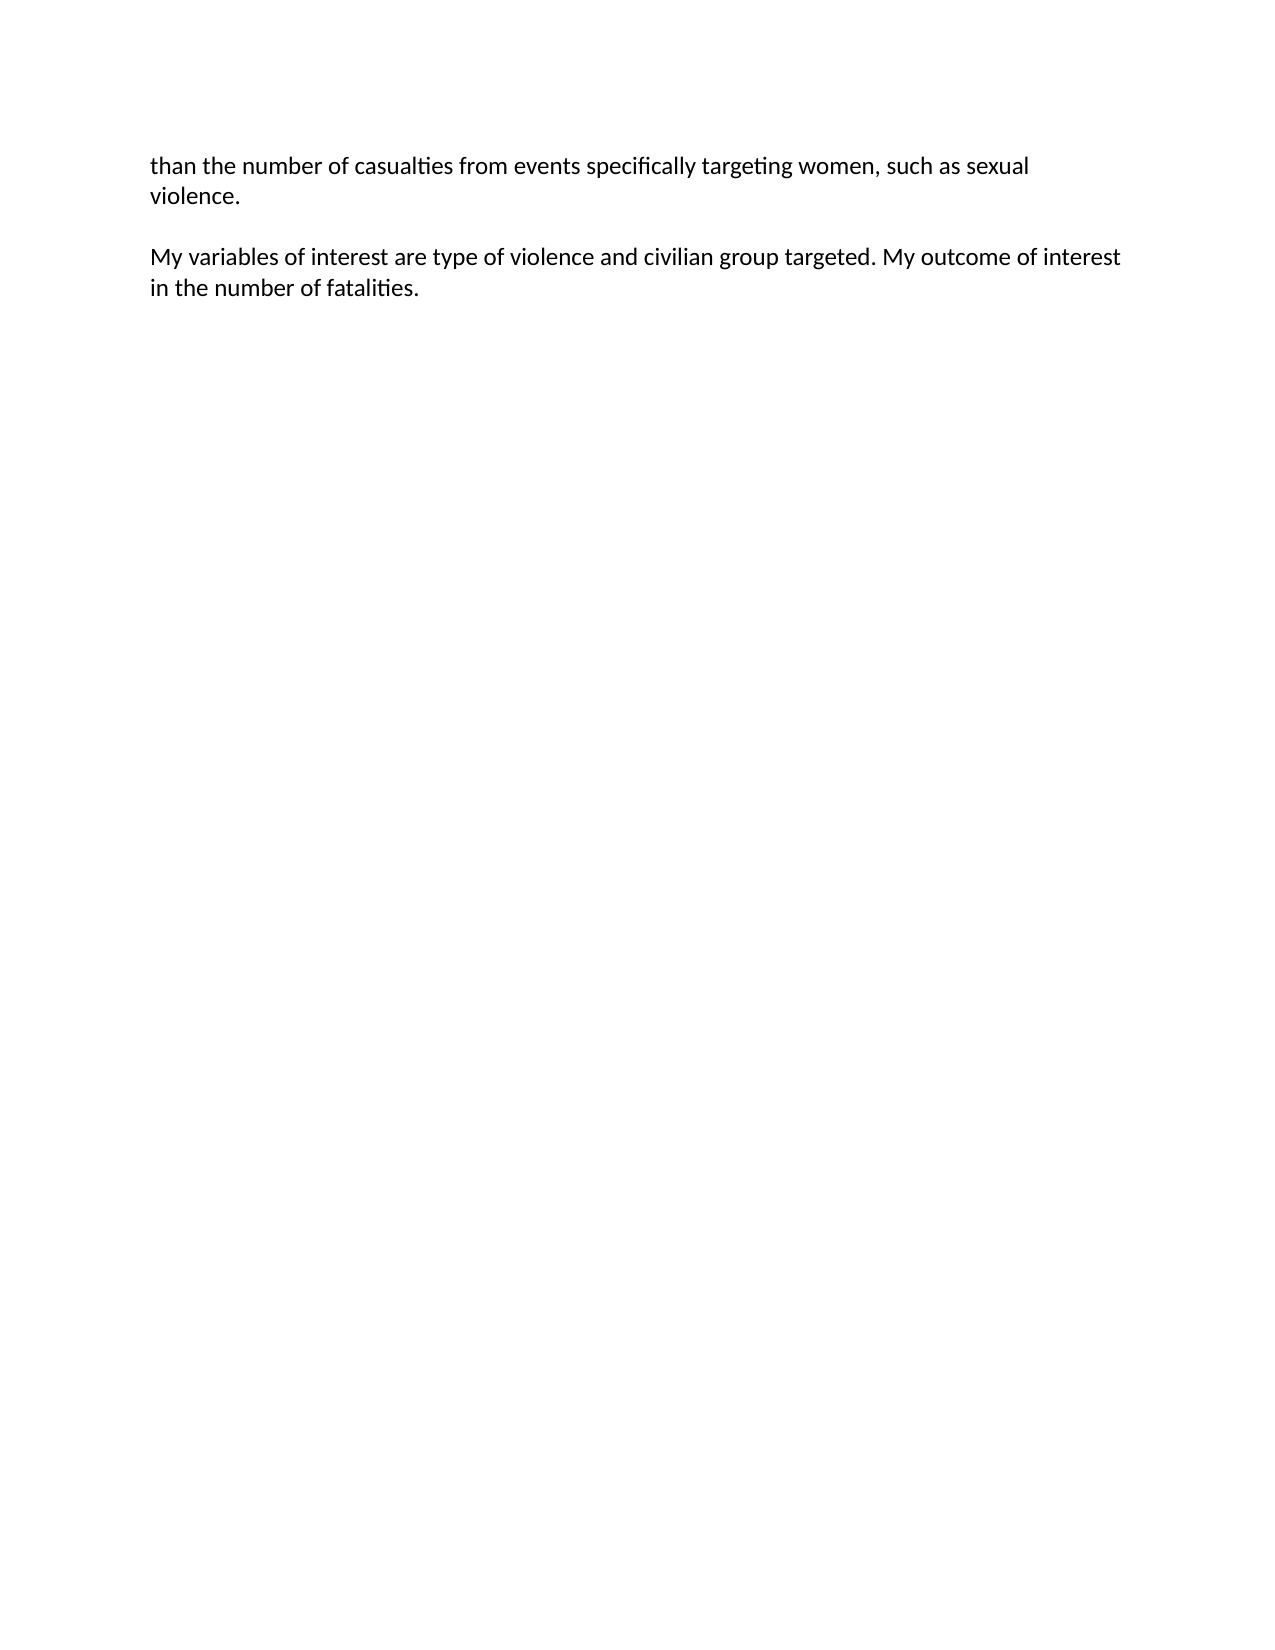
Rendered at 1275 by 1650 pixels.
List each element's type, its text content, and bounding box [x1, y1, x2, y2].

text My variables of interest are type of violence and civilian group targeted. My outcome of interest in the number of fatalities. [150, 242, 1125, 303]
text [150, 150, 1125, 211]
